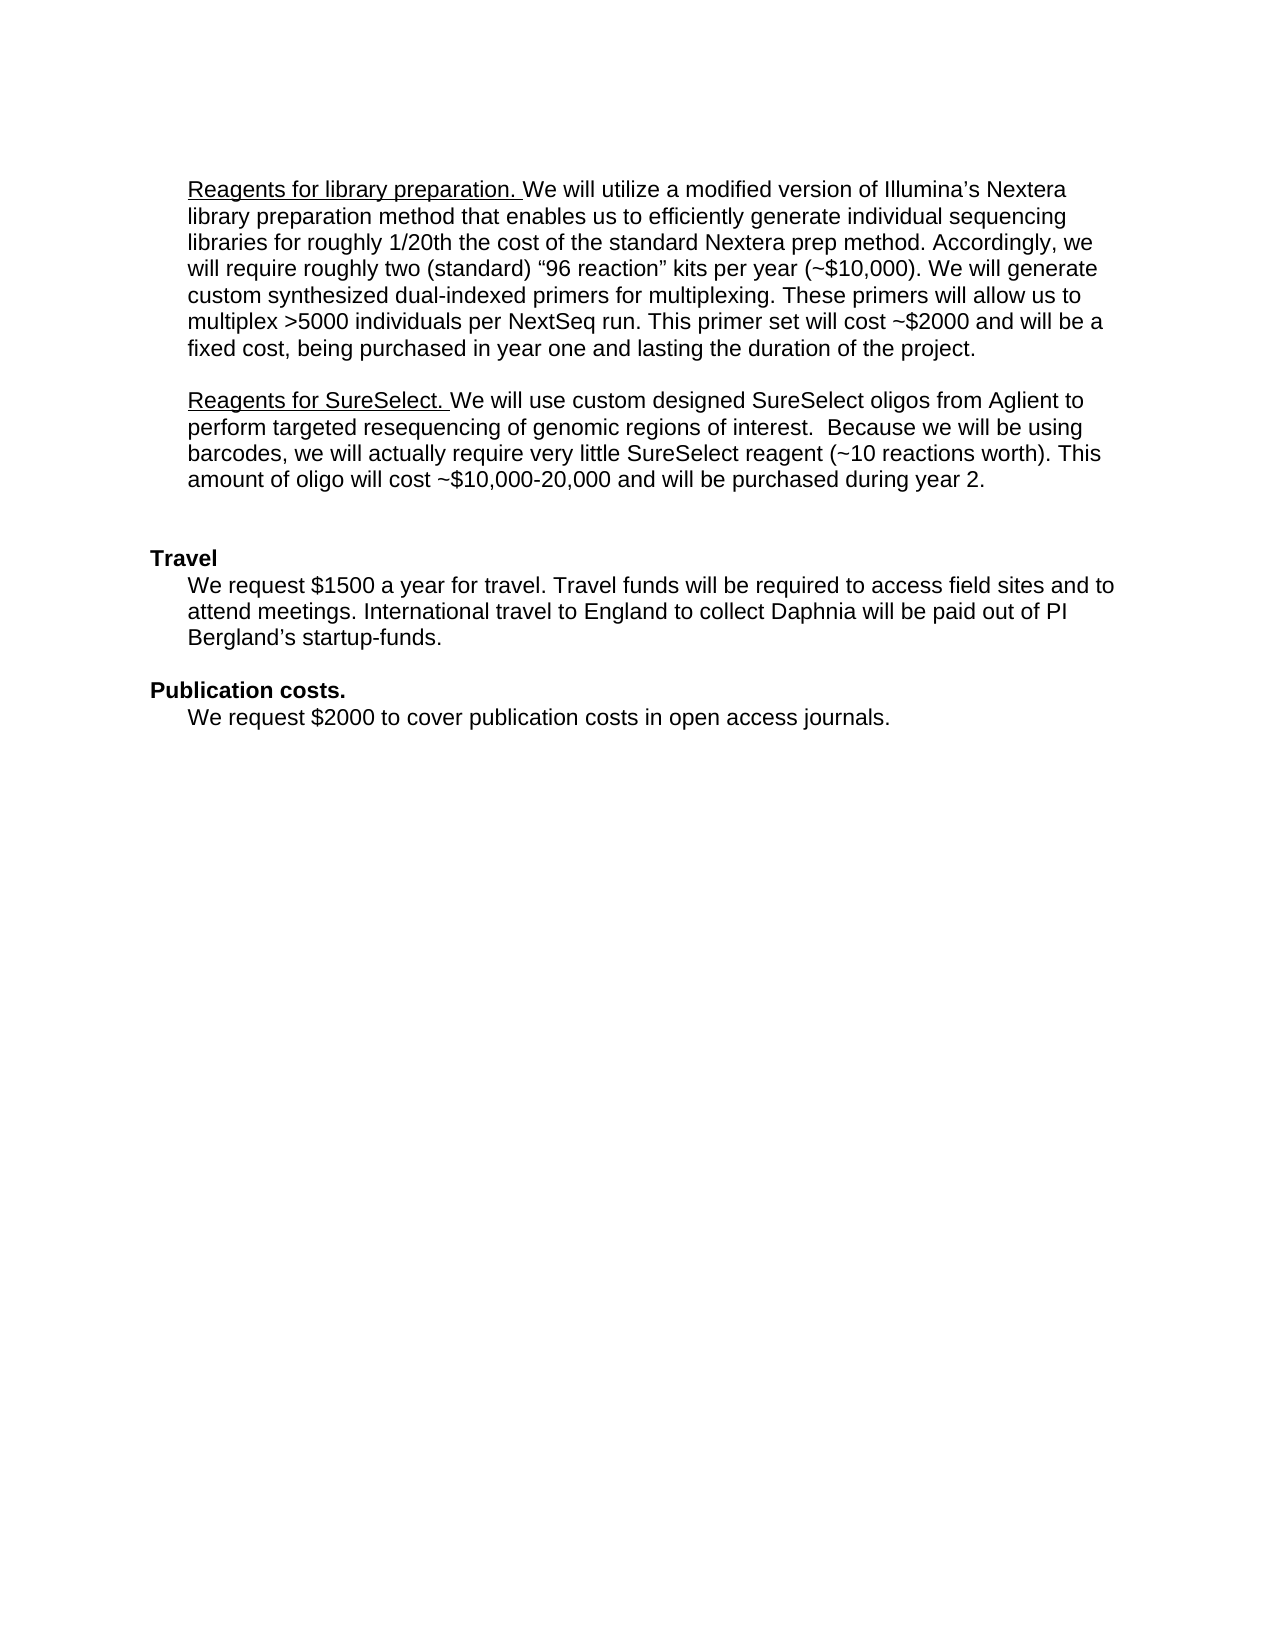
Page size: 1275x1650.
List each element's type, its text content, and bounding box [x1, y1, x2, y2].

text Reagents for SureSelect. We will use custom designed SureSelect oligos from Aglient to perform targeted resequencing of genomic regions of interest. Because we will be using barcodes, we will actually require very little SureSelect reagent (~10 reactions worth). This amount of oligo will cost ~$10,000-20,000 and will be purchased during year 2. [187, 387, 1125, 493]
text Publication costs. [150, 677, 1125, 703]
text Reagents for library preparation. We will utilize a modified version of Illumina’s Nextera library preparation method that enables us to efficiently generate individual sequencing libraries for roughly 1/20th the cost of the standard Nextera prep method. Accordingly, we will require roughly two (standard) “96 reaction” kits per year (~$10,000). We will generate custom synthesized dual-indexed primers for multiplexing. These primers will allow us to multiplex >5000 individuals per NextSeq run. This primer set will cost ~$2000 and will be a fixed cost, being purchased in year one and lasting the duration of the project. [187, 176, 1125, 361]
text We request $2000 to cover publication costs in open access journals. [187, 703, 1125, 730]
text We request $1500 a year for travel. Travel funds will be required to access field sites and to attend meetings. International travel to England to collect Daphnia will be paid out of PI Bergland’s startup-funds. [187, 572, 1125, 651]
text Travel [150, 545, 1125, 572]
